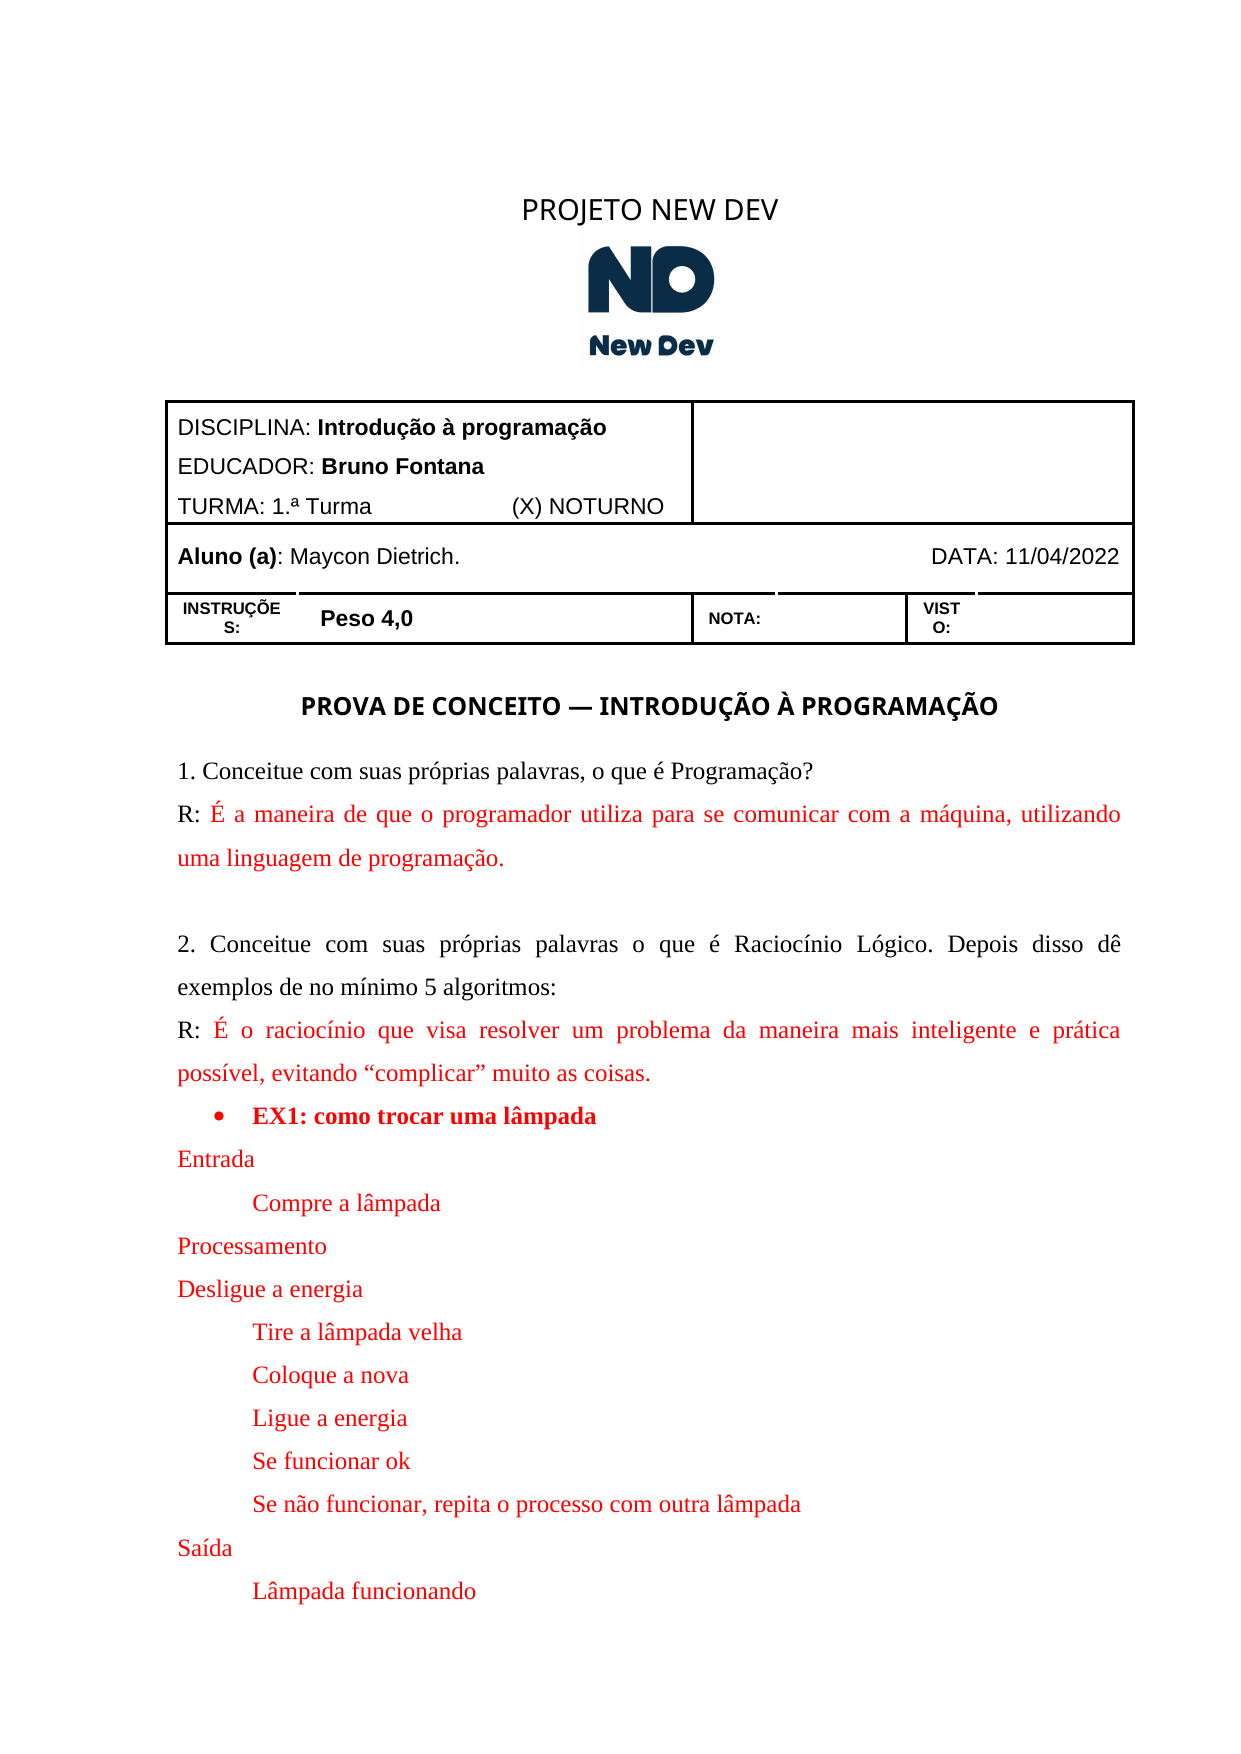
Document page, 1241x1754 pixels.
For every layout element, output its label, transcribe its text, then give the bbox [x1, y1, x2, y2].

text 2. Conceitue com suas próprias palavras o que é Raciocínio Lógico. Depois disso dê exemplos de no mínimo 5 algoritmos: [177, 929, 1122, 1001]
text R: É a maneira de que o programador utiliza para se comunicar com a máquina, utilizando uma linguagem de programação. [177, 799, 1122, 871]
text 1. Conceitue com suas próprias palavras, o que é Programação? [177, 756, 1122, 785]
table_cell NOTA: [694, 595, 775, 642]
table_cell [978, 595, 1132, 642]
list EX1: como trocar uma lâmpada [214, 1101, 1122, 1130]
text Coloque a nova [252, 1360, 1122, 1389]
table_cell Peso 4,0 [299, 595, 691, 642]
subtitle PROJETO NEW DEV [177, 189, 1122, 229]
text PROVA DE CONCEITO — INTRODUÇÃO À PROGRAMAÇÃO [177, 688, 1122, 722]
text Compre a lâmpada [177, 1188, 1122, 1216]
table_cell INSTRUÇÕES: [168, 595, 296, 642]
picture [578, 228, 721, 372]
text Ligue a energia [252, 1403, 1122, 1432]
table_cell [778, 595, 905, 642]
table_header DISCIPLINA: Introdução à programação EDUCADOR: Bruno Fontana TURMA: 1.ª Turma (X) NOTURNO [168, 403, 691, 522]
text Processamento [177, 1231, 1122, 1259]
text Entrada [177, 1144, 1122, 1173]
text Saída [177, 1533, 1122, 1561]
table_header [694, 403, 1132, 522]
text Desligue a energia [177, 1274, 1122, 1303]
text Se não funcionar, repita o processo com outra lâmpada [252, 1489, 1122, 1518]
table_cell VISTO: [908, 595, 975, 642]
text Tire a lâmpada velha [252, 1317, 1122, 1346]
table_cell Aluno (a): Maycon Dietrich. DATA: 11/04/2022 [168, 525, 1132, 592]
text Lâmpada funcionando [177, 1576, 1122, 1604]
text R: É o raciocínio que visa resolver um problema da maneira mais inteligente e prática possível, evitando “complicar” muito as coisas. [177, 1015, 1122, 1087]
text Se funcionar ok [252, 1446, 1122, 1475]
